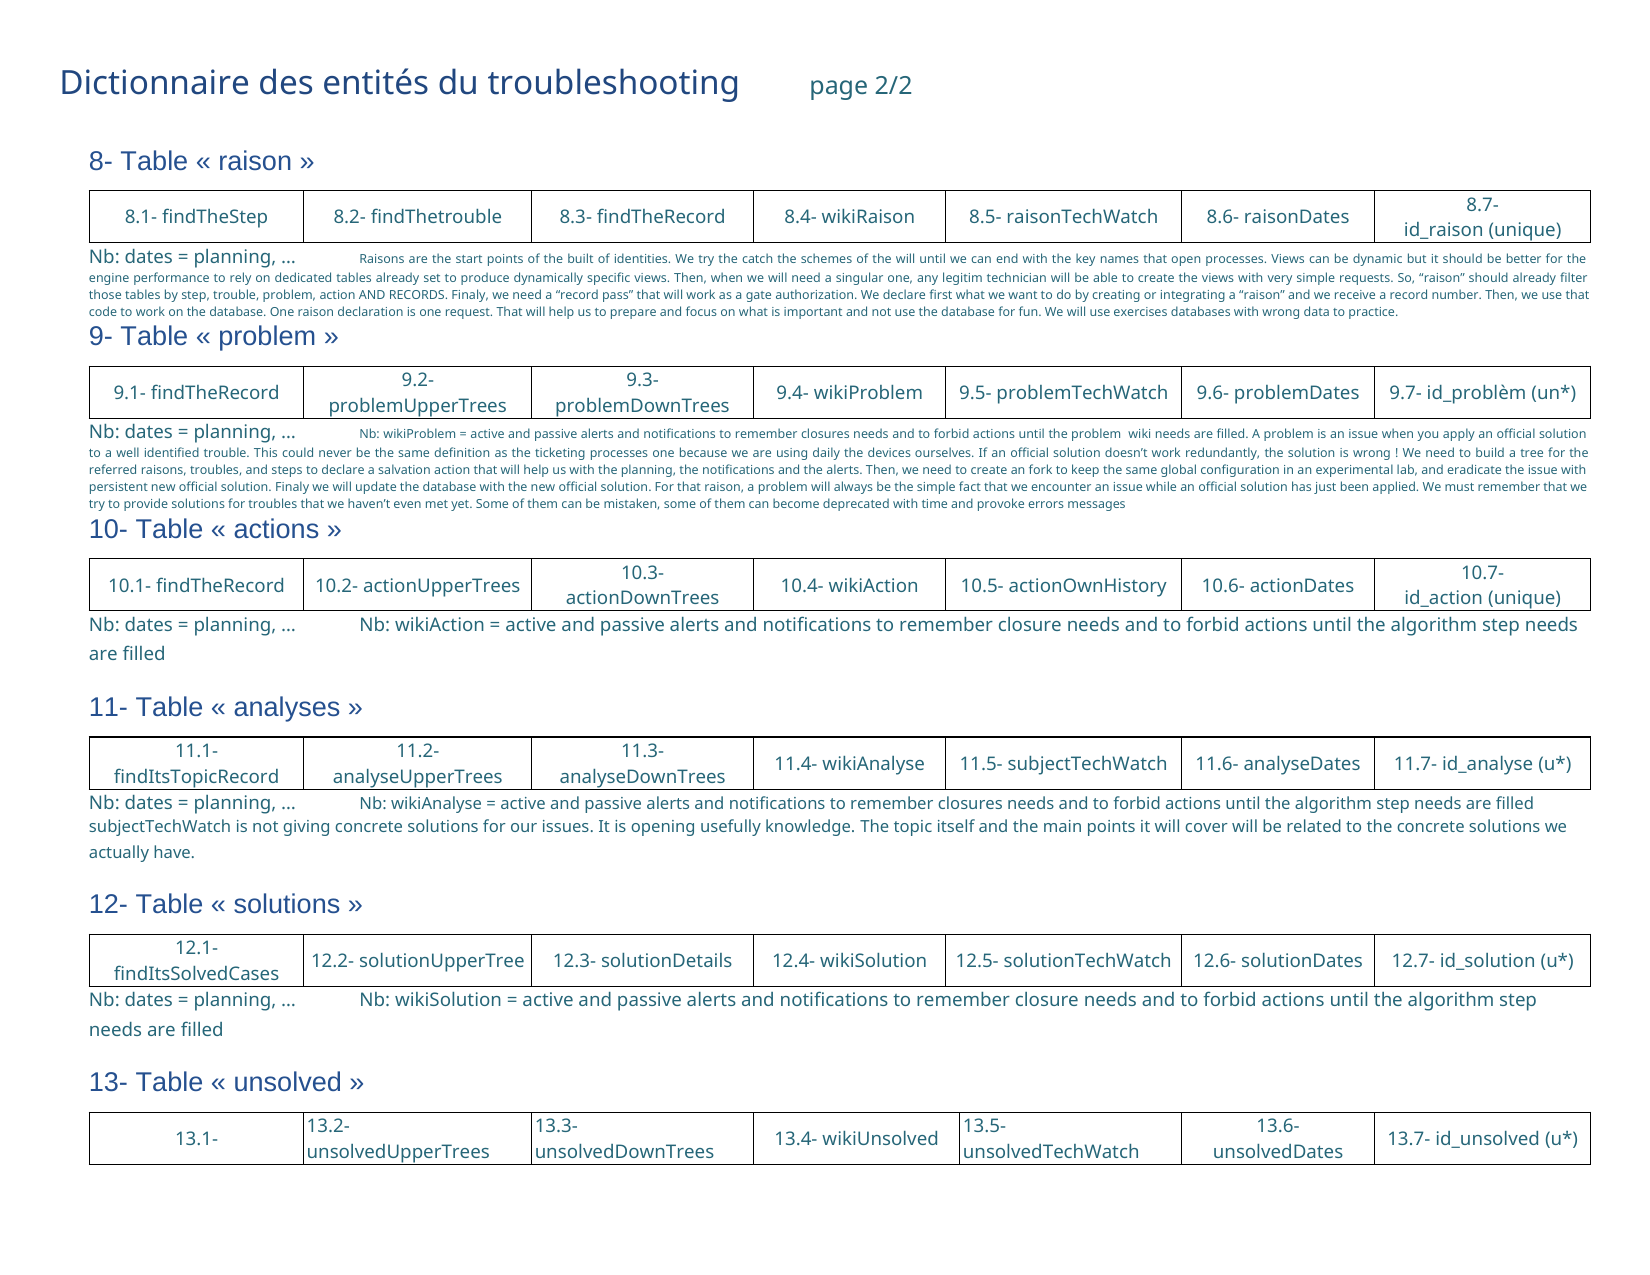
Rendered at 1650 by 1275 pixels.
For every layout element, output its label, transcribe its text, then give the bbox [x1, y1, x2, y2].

text Nb: dates = planning, … Nb: wikiAnalyse = active and passive alerts and notifications to remember closures needs and to forbid actions until the algorithm step needs are filled [89, 790, 1591, 815]
table_header 10.2- actionUpperTrees [304, 559, 531, 610]
table_header 13.6- unsolvedDates [1182, 1113, 1374, 1164]
text subjectTechWatch is not giving concrete solutions for our issues. It is opening usefully knowledge. The topic itself and the main points it will cover will be related to the concrete solutions we actually have. [89, 815, 1591, 864]
table_header 8.3- findTheRecord [532, 191, 753, 242]
table_header 11.7- id_analyse (u*) [1375, 738, 1590, 788]
text 13- Table « unsolved » [89, 1066, 1591, 1097]
table_header 11.3- analyseDownTrees [532, 738, 753, 788]
table_header 12.7- id_solution (u*) [1375, 935, 1590, 986]
text Nb: dates = planning, … Nb: wikiSolution = active and passive alerts and notifications to remember closure needs and to forbid actions until the algorithm step needs are filled [89, 987, 1591, 1041]
table_header 11.1- findItsTopicRecord [90, 738, 303, 788]
table_header 11.4- wikiAnalyse [754, 738, 945, 788]
text Nb: dates = planning, … Raisons are the start points of the built of identities. We try the catch the schemes of the will until we can end with the key names that open processes. Views can be dynamic but it should be better for the engine performance to rely on dedicated tables already set to produce dynamically specific views. Then, when we will need a singular one, any legitim technician will be able to create the views with very simple requests. So, “raison” should already filter those tables by step, trouble, problem, action AND RECORDS. Finaly, we need a “record pass” that will work as a gate authorization. We declare first what we want to do by creating or integrating a “raison” and we receive a record number. Then, we use that code to work on the database. One raison declaration is one request. That will help us to prepare and focus on what is important and not use the database for fun. We will use exercises databases with wrong data to practice. [89, 243, 1591, 320]
table_header 12.3- solutionDetails [532, 935, 753, 986]
table_header 10.5- actionOwnHistory [946, 559, 1181, 610]
table_header 8.5- raisonTechWatch [946, 191, 1181, 242]
table_header 13.4- wikiUnsolved [754, 1113, 959, 1164]
table_header 9.7- id_problèm (un*) [1375, 367, 1590, 418]
table_header 9.3- problemDownTrees [532, 367, 753, 418]
table_header 9.5- problemTechWatch [946, 367, 1181, 418]
table_header 13.1- [90, 1113, 303, 1164]
table_header 9.2- problemUpperTrees [304, 367, 531, 418]
table_header 10.1- findTheRecord [90, 559, 303, 610]
table_header 12.4- wikiSolution [754, 935, 945, 986]
table_header 12.5- solutionTechWatch [946, 935, 1181, 986]
table_header 10.6- actionDates [1182, 559, 1374, 610]
text 11- Table « analyses » [89, 691, 1591, 722]
table_header 11.6- analyseDates [1182, 738, 1374, 788]
table_header 13.7- id_unsolved (u*) [1375, 1113, 1590, 1164]
table_header 13.3- unsolvedDownTrees [532, 1113, 753, 1164]
table_header 8.6- raisonDates [1182, 191, 1374, 242]
table_header 11.2- analyseUpperTrees [304, 738, 531, 788]
table_header 12.2- solutionUpperTree [304, 935, 531, 986]
table_header 10.7- id_action (unique) [1375, 559, 1590, 610]
table_header 9.6- problemDates [1182, 367, 1374, 418]
table_header 8.2- findThetrouble [304, 191, 531, 242]
text 10- Table « actions » [89, 513, 1591, 544]
table_header 8.7- id_raison (unique) [1375, 191, 1590, 242]
table_header 8.1- findTheStep [90, 191, 303, 242]
text Nb: dates = planning, … Nb: wikiProblem = active and passive alerts and notifications to remember closures needs and to forbid actions until the problem wiki needs are filled. A problem is an issue when you apply an official solution to a well identified trouble. This could never be the same definition as the ticketing processes one because we are using daily the devices ourselves. If an official solution doesn’t work redundantly, the solution is wrong ! We need to build a tree for the referred raisons, troubles, and steps to declare a salvation action that will help us with the planning, the notifications and the alerts. Then, we need to create an fork to keep the same global configuration in an experimental lab, and eradicate the issue with persistent new official solution. Finaly we will update the database with the new official solution. For that raison, a problem will always be the simple fact that we encounter an issue while an official solution has just been applied. We must remember that we try to provide solutions for troubles that we haven’t even met yet. Some of them can be mistaken, some of them can become deprecated with time and provoke errors messages [89, 419, 1591, 513]
table_header 11.5- subjectTechWatch [946, 738, 1181, 788]
table_header 13.2- unsolvedUpperTrees [304, 1113, 531, 1164]
table_header 9.4- wikiProblem [754, 367, 945, 418]
text 9- Table « problem » [89, 320, 1591, 351]
text Dictionnaire des entités du troubleshooting page 2/2 [59, 59, 1591, 104]
table_header 10.4- wikiAction [754, 559, 945, 610]
table_header 10.3- actionDownTrees [532, 559, 753, 610]
table_header 9.1- findTheRecord [90, 367, 303, 418]
text Nb: dates = planning, … Nb: wikiAction = active and passive alerts and notifications to remember closure needs and to forbid actions until the algorithm step needs are filled [89, 611, 1591, 666]
table_header 12.1- findItsSolvedCases [90, 935, 303, 986]
table_header 13.5- unsolvedTechWatch [960, 1113, 1181, 1164]
text 12- Table « solutions » [89, 888, 1591, 919]
table_header 8.4- wikiRaison [754, 191, 945, 242]
text 8- Table « raison » [89, 144, 1591, 176]
table_header 12.6- solutionDates [1182, 935, 1374, 986]
